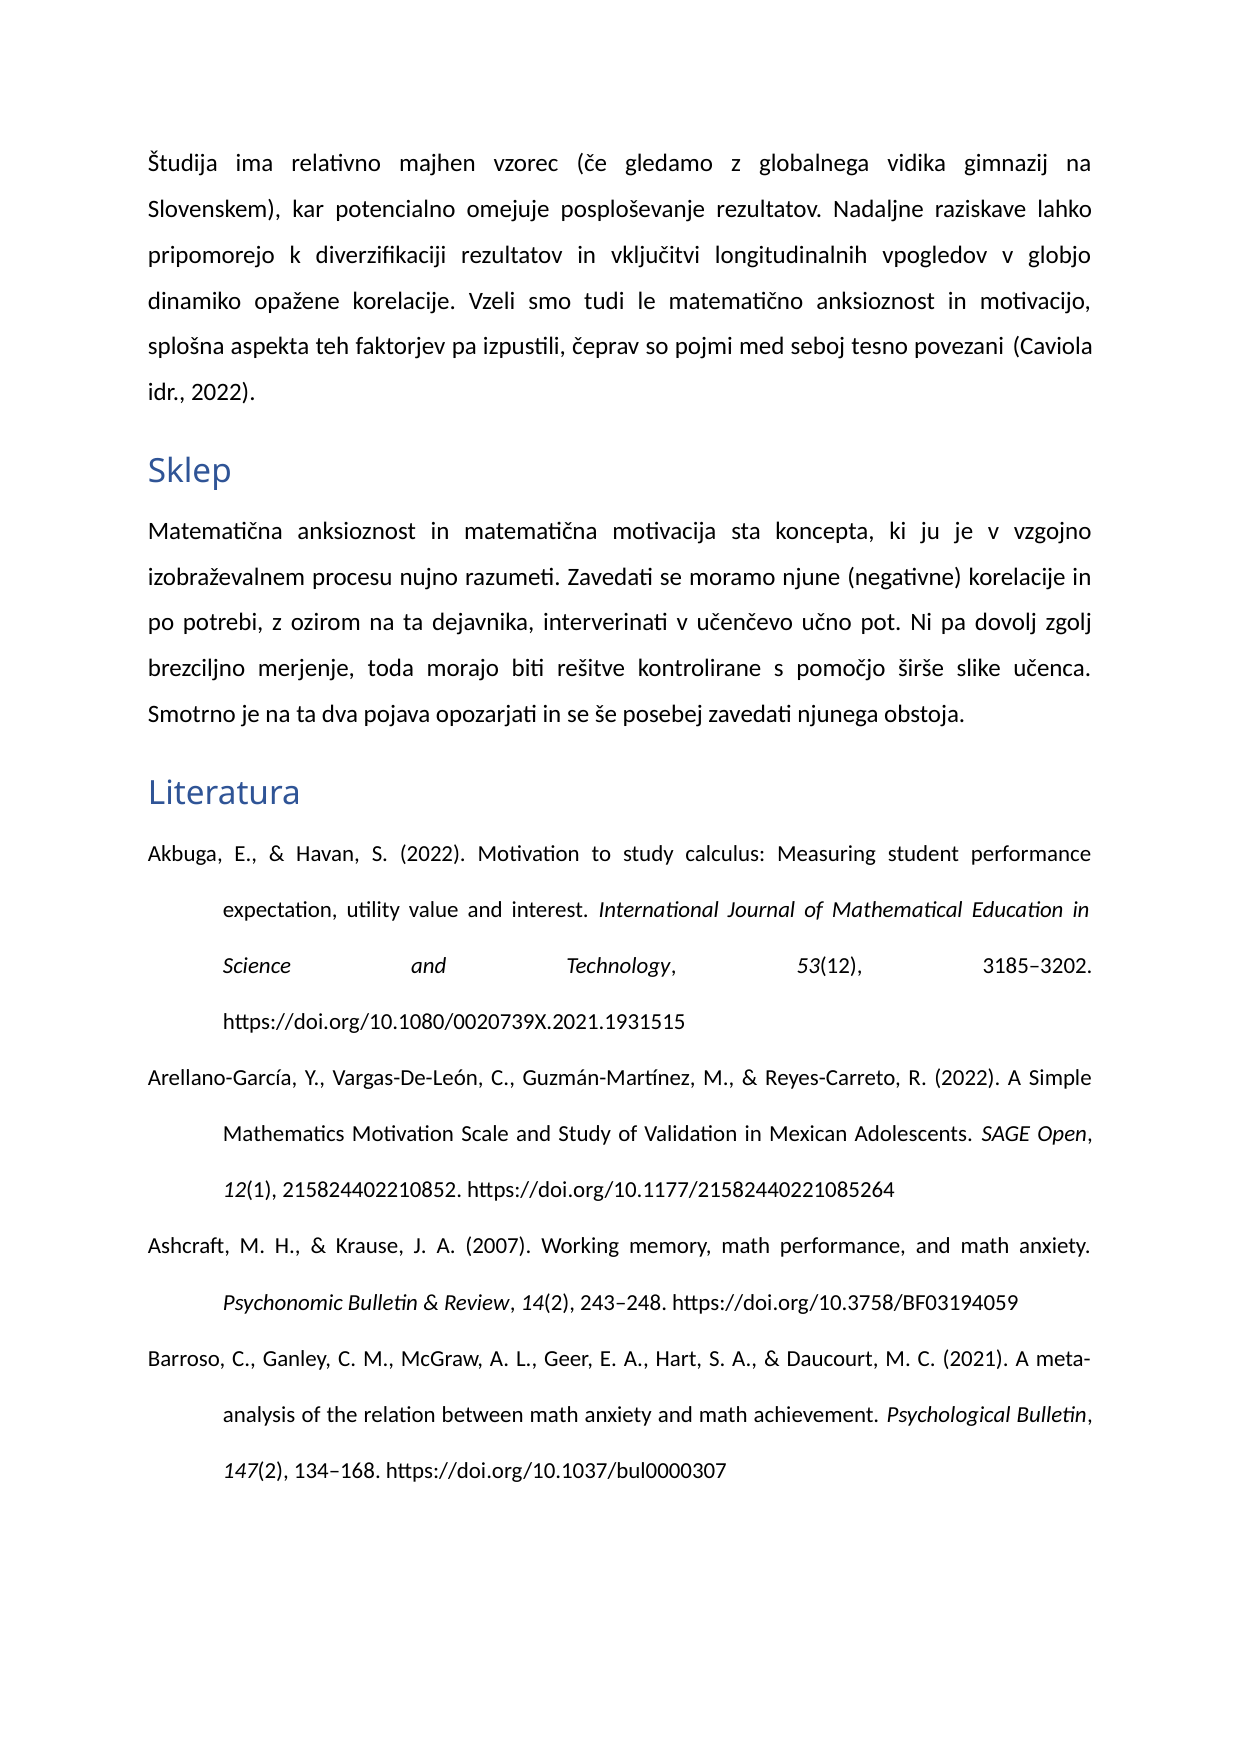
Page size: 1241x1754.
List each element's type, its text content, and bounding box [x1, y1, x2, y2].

text Študija ima relativno majhen vzorec (če gledamo z globalnega vidika gimnazij na Slovenskem), kar potencialno omejuje posploševanje rezultatov. Nadaljne raziskave lahko pripomorejo k diverzifikaciji rezultatov in vključitvi longitudinalnih vpogledov v globjo dinamiko opažene korelacije. Vzeli smo tudi le matematično anksioznost in motivacijo, splošna aspekta teh faktorjev pa izpustili, čeprav so pojmi med seboj tesno povezani (Caviola idr., 2022). [148, 148, 1093, 407]
subtitle Literatura [148, 769, 1093, 814]
text Akbuga, E., & Havan, S. (2022). Motivation to study calculus: Measuring student performance expectation, utility value and interest. International Journal of Mathematical Education in Science and Technology, 53(12), 3185–3202. https://doi.org/10.1080/0020739X.2021.1931515 [148, 837, 1093, 1036]
subtitle Sklep [148, 447, 1093, 492]
text Arellano-García, Y., Vargas-De-León, C., Guzmán-Martínez, M., & Reyes-Carreto, R. (2022). A Simple Mathematics Motivation Scale and Study of Validation in Mexican Adolescents. SAGE Open, 12(1), 215824402210852. https://doi.org/10.1177/21582440221085264 [148, 1063, 1093, 1204]
text Ashcraft, M. H., & Krause, J. A. (2007). Working memory, math performance, and math anxiety. Psychonomic Bulletin & Review, 14(2), 243–248. https://doi.org/10.3758/BF03194059 [148, 1232, 1093, 1316]
